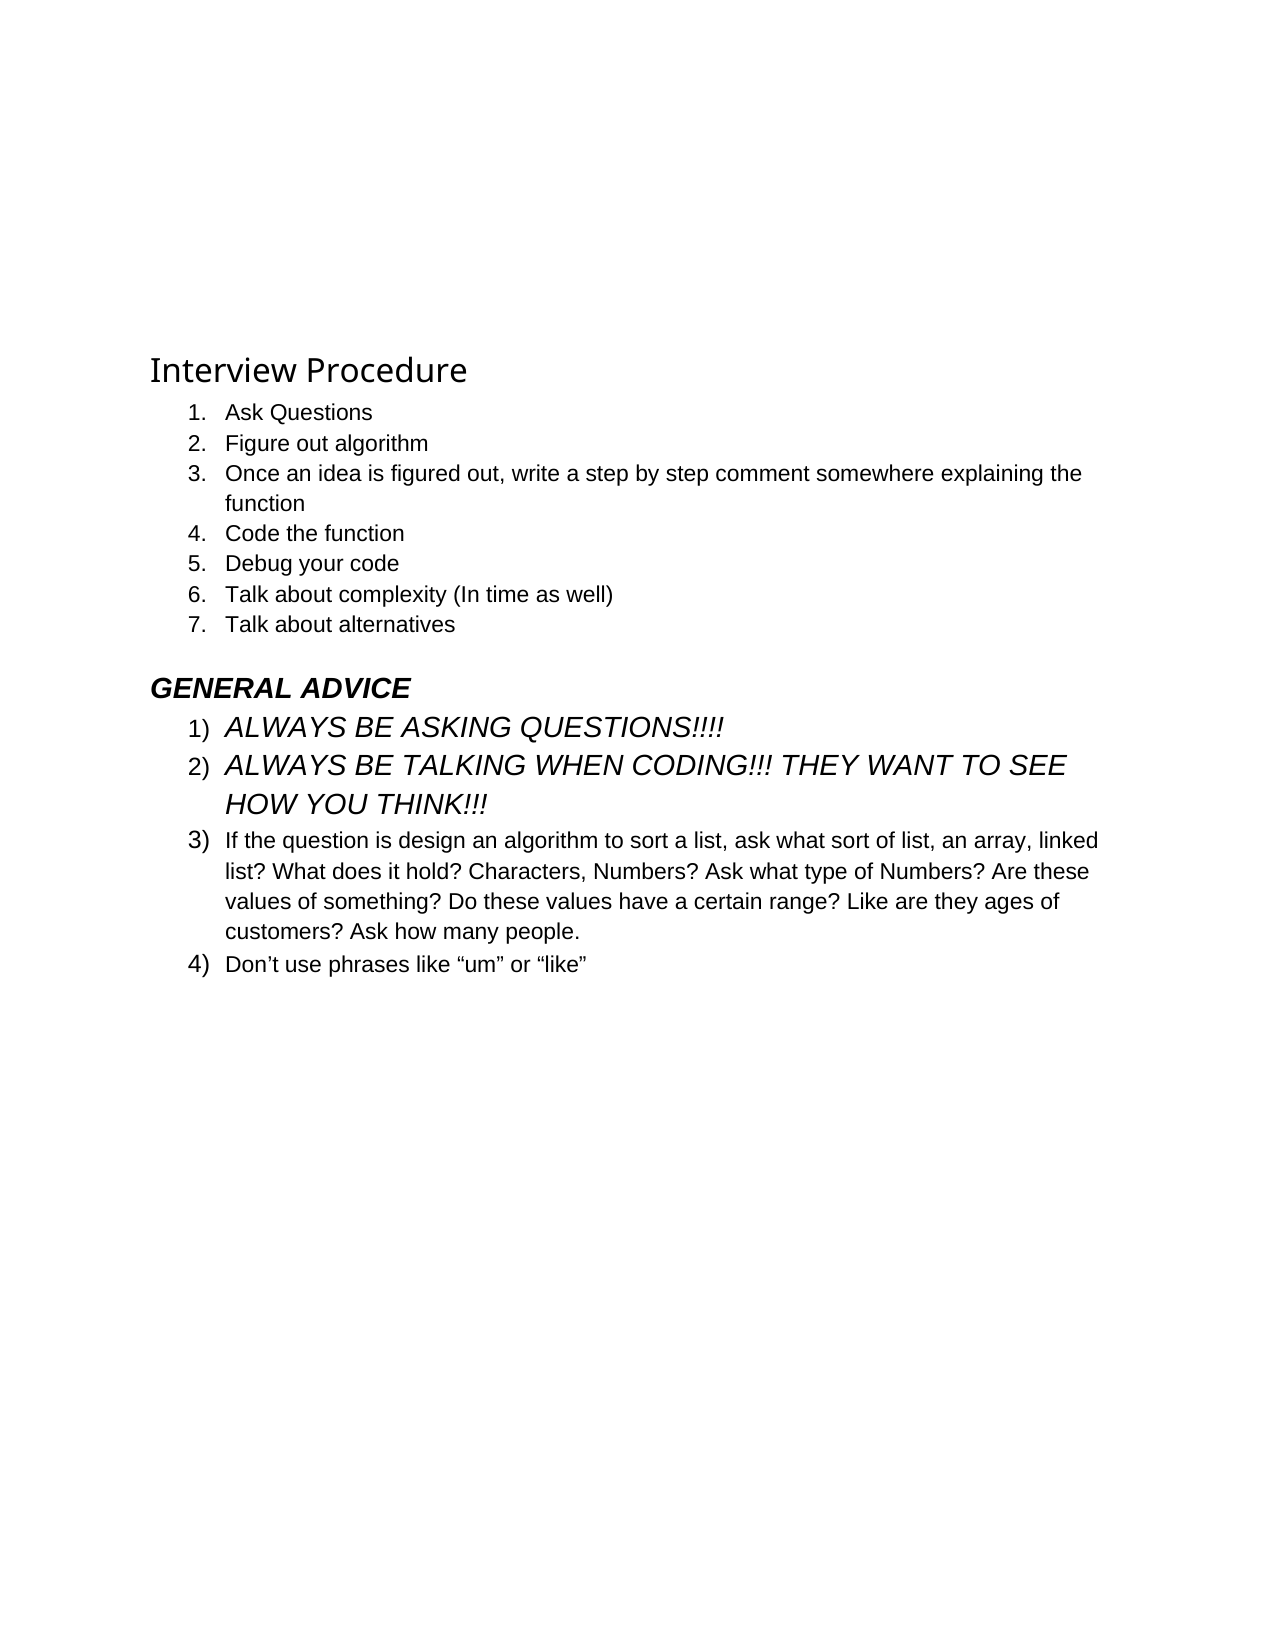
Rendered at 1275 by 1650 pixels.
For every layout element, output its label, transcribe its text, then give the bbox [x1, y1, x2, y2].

subtitle Interview Procedure [150, 347, 1125, 392]
list ALWAYS BE TALKING WHEN CODING!!! THEY WANT TO SEE HOW YOU THINK!!! [188, 748, 1125, 820]
list Code the function [188, 520, 1125, 546]
list Debug your code [188, 550, 1125, 577]
list Figure out algorithm [188, 429, 1125, 456]
list If the question is design an algorithm to sort a list, ask what sort of list, an array, linked list? What does it hold? Characters, Numbers? Ask what type of Numbers? Are these values of something? Do these values have a certain range? Like are they ages of customers? Ask how many people. [188, 825, 1125, 945]
list Ask Questions [188, 399, 1125, 426]
text GENERAL ADVICE [150, 671, 1125, 705]
list ALWAYS BE ASKING QUESTIONS!!!! [188, 710, 1125, 743]
list Once an idea is figured out, write a step by step comment somewhere explaining the function [188, 460, 1125, 516]
list Don’t use phrases like “um” or “like” [188, 948, 1125, 977]
list Talk about complexity (In time as well) [188, 581, 1125, 607]
list Talk about alternatives [188, 611, 1125, 637]
